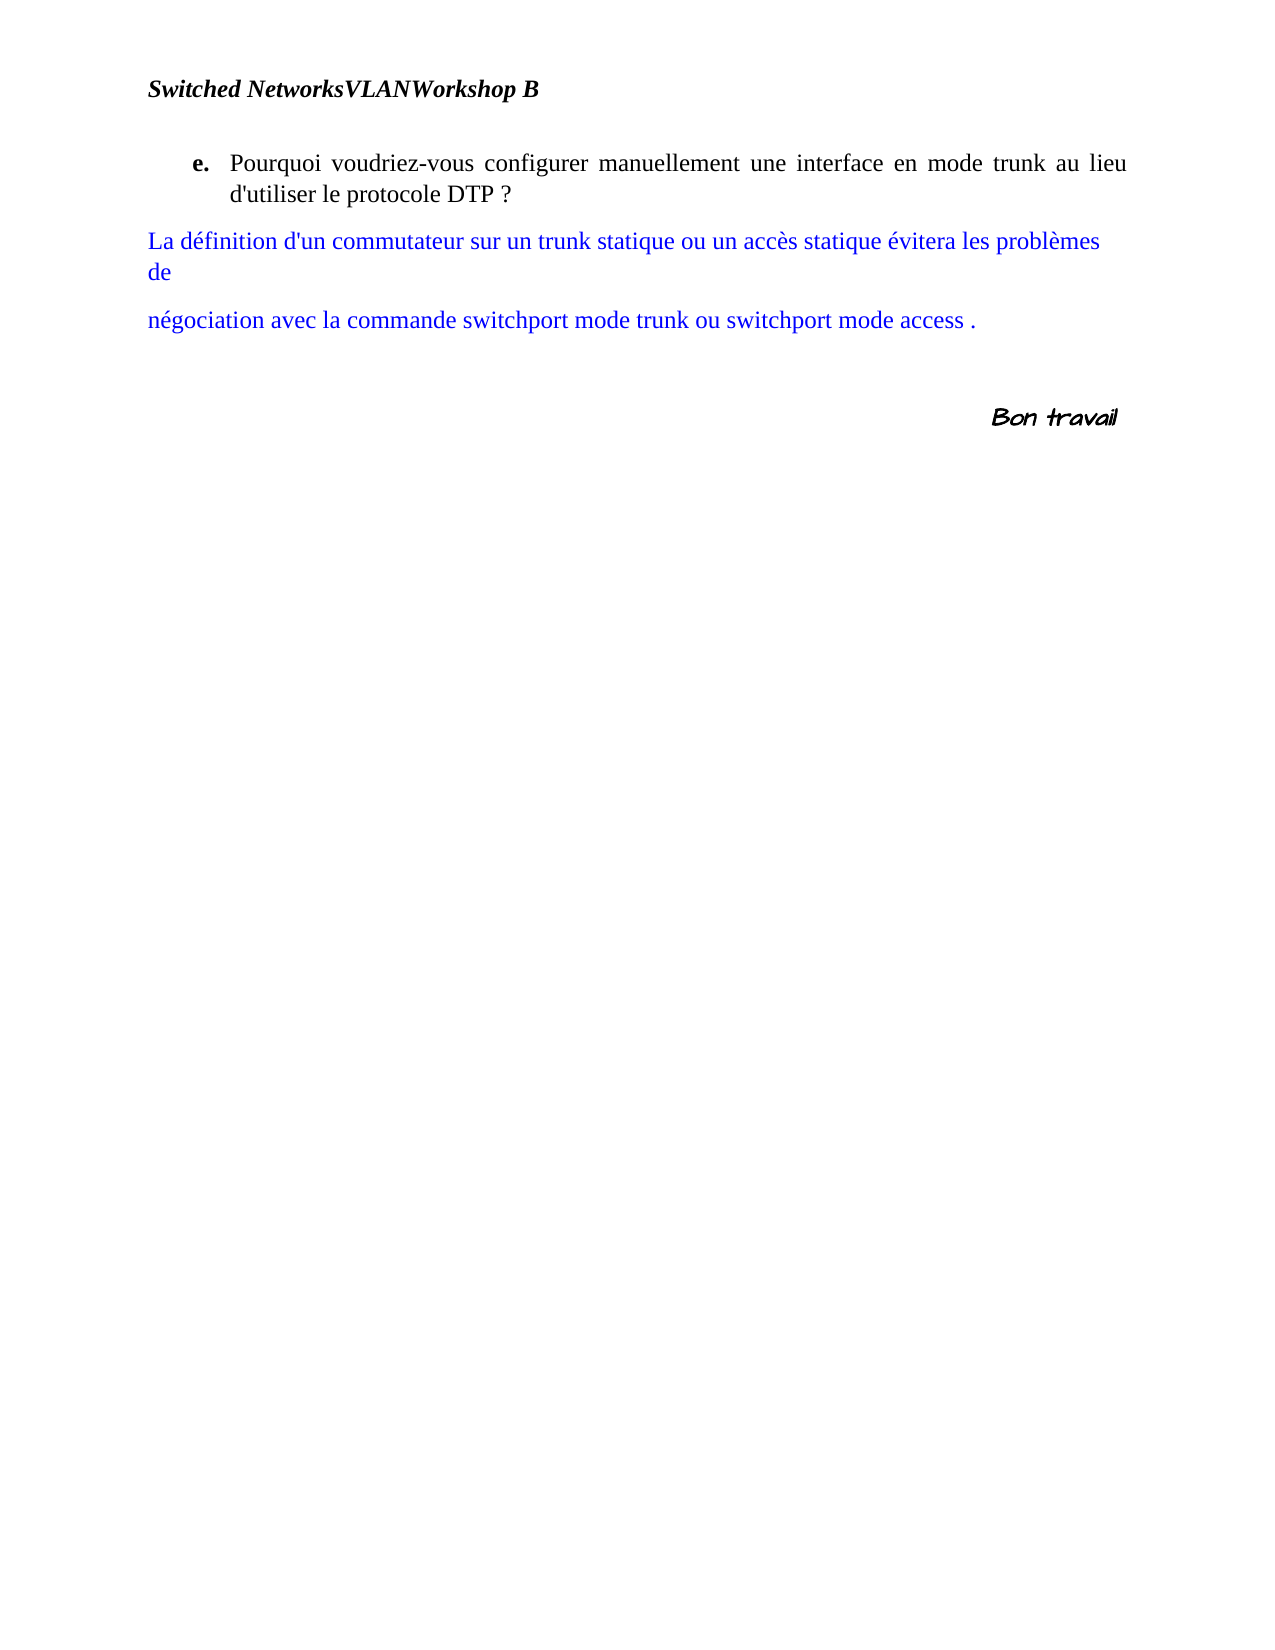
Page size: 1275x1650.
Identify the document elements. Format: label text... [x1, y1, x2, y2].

text La définition d'un commutateur sur un trunk statique ou un accès statique évitera les problèmes de [148, 226, 1127, 286]
text négociation avec la commande switchport mode trunk ou switchport mode access . [148, 305, 1127, 334]
list Pourquoi voudriez-vous configurer manuellement une interface en mode trunk au lieu d'utiliser le protocole DTP ? [192, 148, 1127, 207]
text Bon travail [148, 401, 1127, 435]
